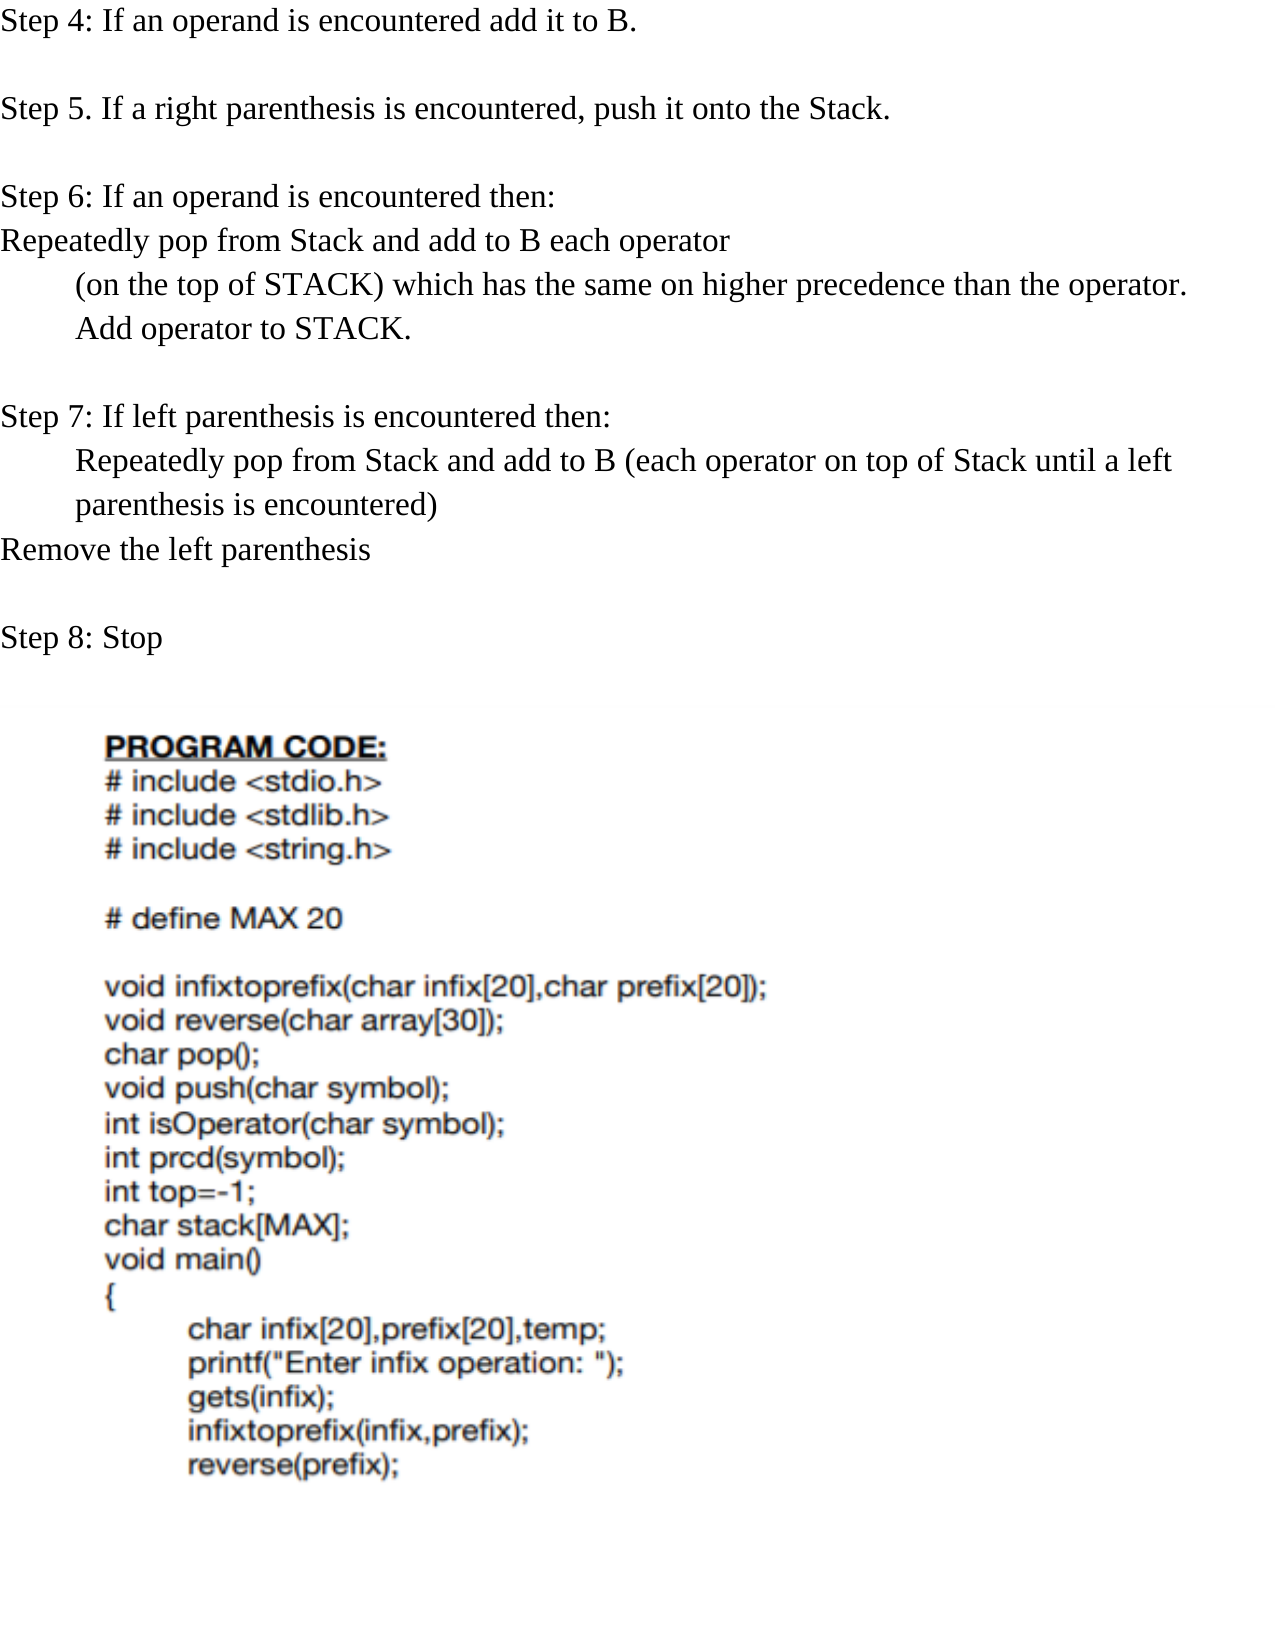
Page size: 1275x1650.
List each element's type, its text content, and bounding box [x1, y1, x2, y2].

text Repeatedly pop from Stack and add to B each operator [0, 220, 1200, 259]
text Remove the left parenthesis [0, 529, 1200, 567]
text Step 6: If an operand is encountered then: [0, 176, 1200, 214]
text Step 7: If left parenthesis is encountered then: [0, 397, 1200, 435]
text Step 5. If a right parenthesis is encountered, push it onto the Stack. [0, 88, 1200, 126]
text Step 4: If an operand is encountered add it to B. [0, 0, 1200, 38]
picture [0, 705, 1275, 1590]
text Repeatedly pop from Stack and add to B (each operator on top of Stack until a left parenthesis is encountered) [75, 441, 1200, 523]
text (on the top of STACK) which has the same on higher precedence than the operator. Add operator to STACK. [75, 264, 1200, 347]
text Step 8: Stop [0, 617, 1200, 655]
